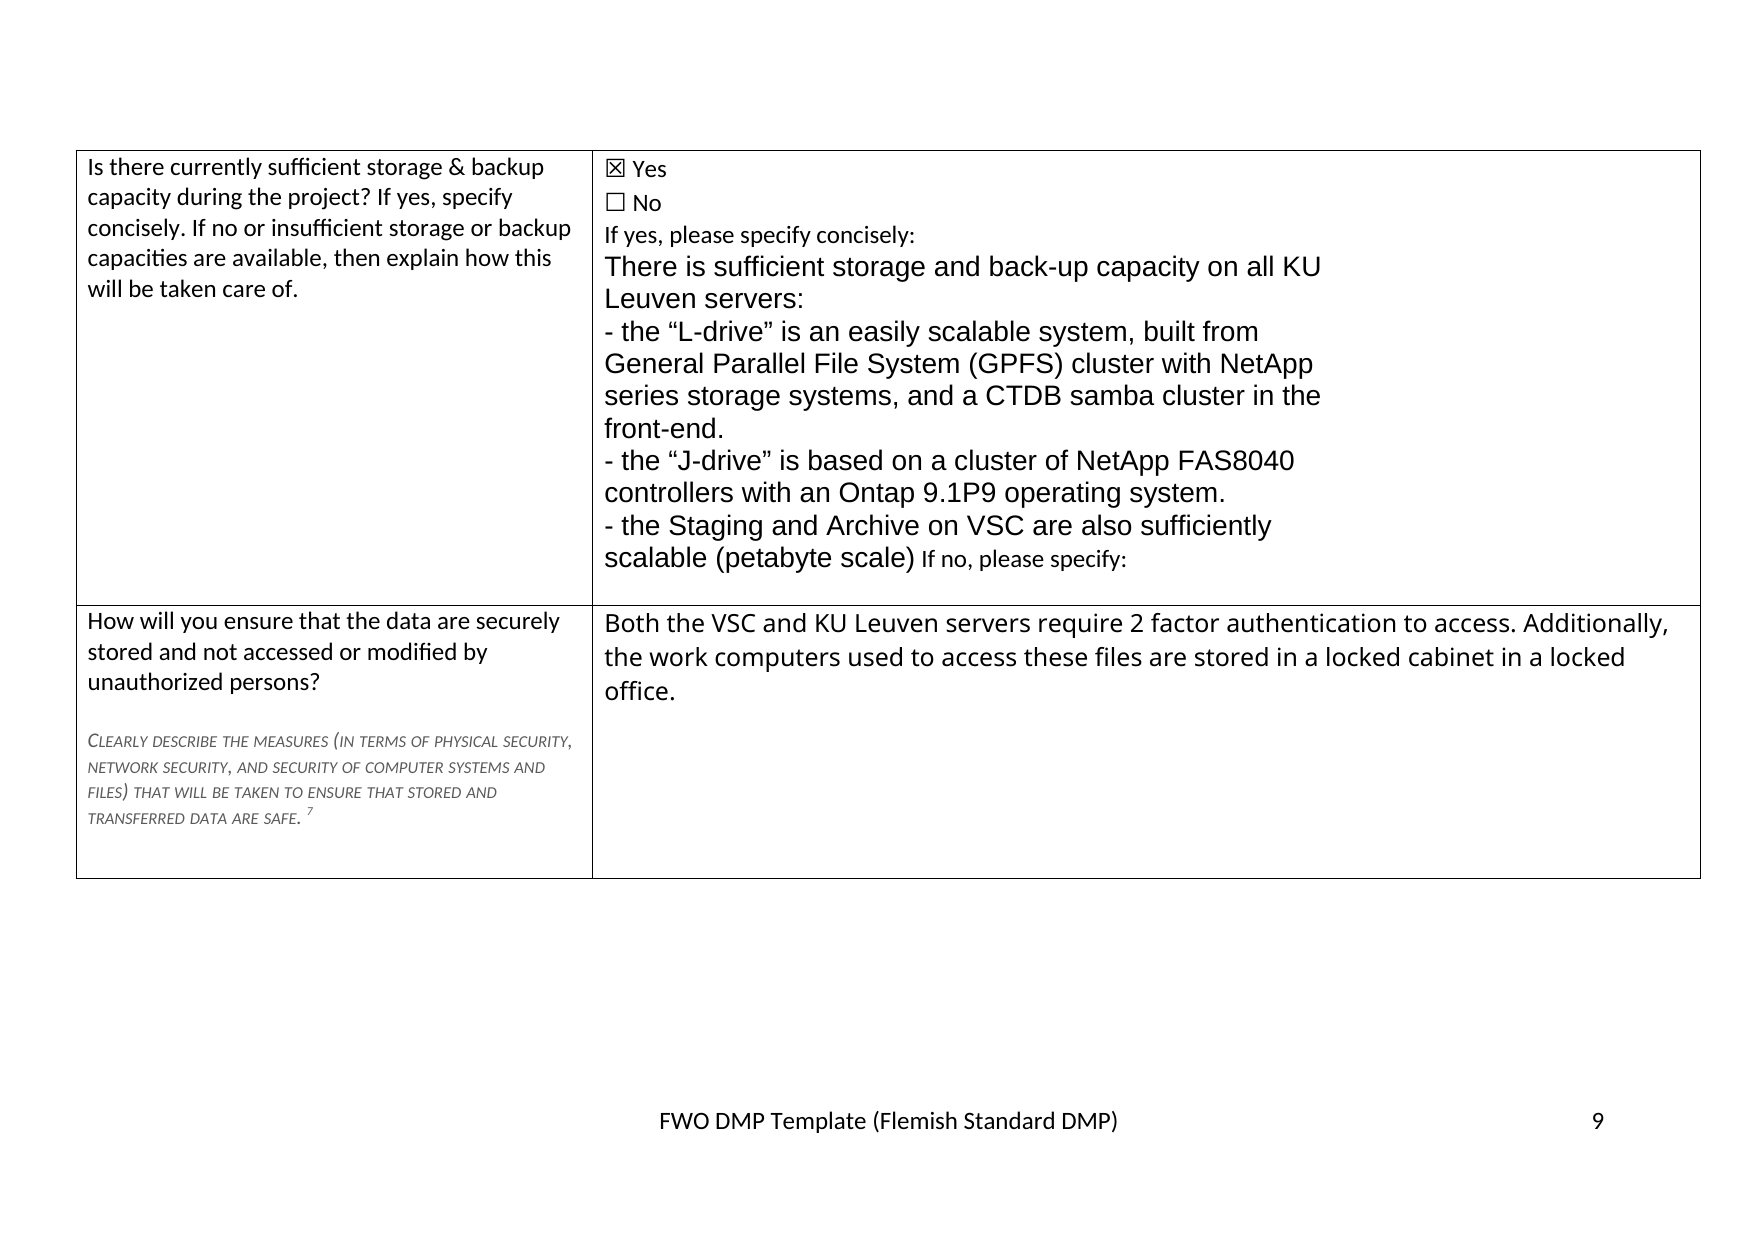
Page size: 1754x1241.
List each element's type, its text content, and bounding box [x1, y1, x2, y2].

table_cell Both the VSC and KU Leuven servers require 2 factor authentication to access. Additionally, the work computers used to access these files are stored in a locked cabinet in a locked office. [593, 606, 1700, 878]
table_cell Yes No If yes, please specify concisely: There is sufficient storage and back-up capacity on all KU Leuven servers: - the “L-drive” is an easily scalable system, built from General Parallel File System (GPFS) cluster with NetApp series storage systems, and a CTDB samba cluster in the front-end. - the “J-drive” is based on a cluster of NetApp FAS8040 controllers with an Ontap 9.1P9 operating system. - the Staging and Archive on VSC are also sufficiently scalable (petabyte scale) If no, please specify: [593, 151, 1700, 604]
table_cell Is there currently sufficient storage & backup capacity during the project? If yes, specify concisely. If no or insufficient storage or backup capacities are available, then explain how this will be taken care of. [77, 151, 592, 604]
table_cell How will you ensure that the data are securely stored and not accessed or modified by unauthorized persons? Clearly describe the measures (in terms of physical security, network security, and security of computer systems and files) that will be taken to ensure that stored and transferred data are safe. 7 [77, 606, 592, 878]
